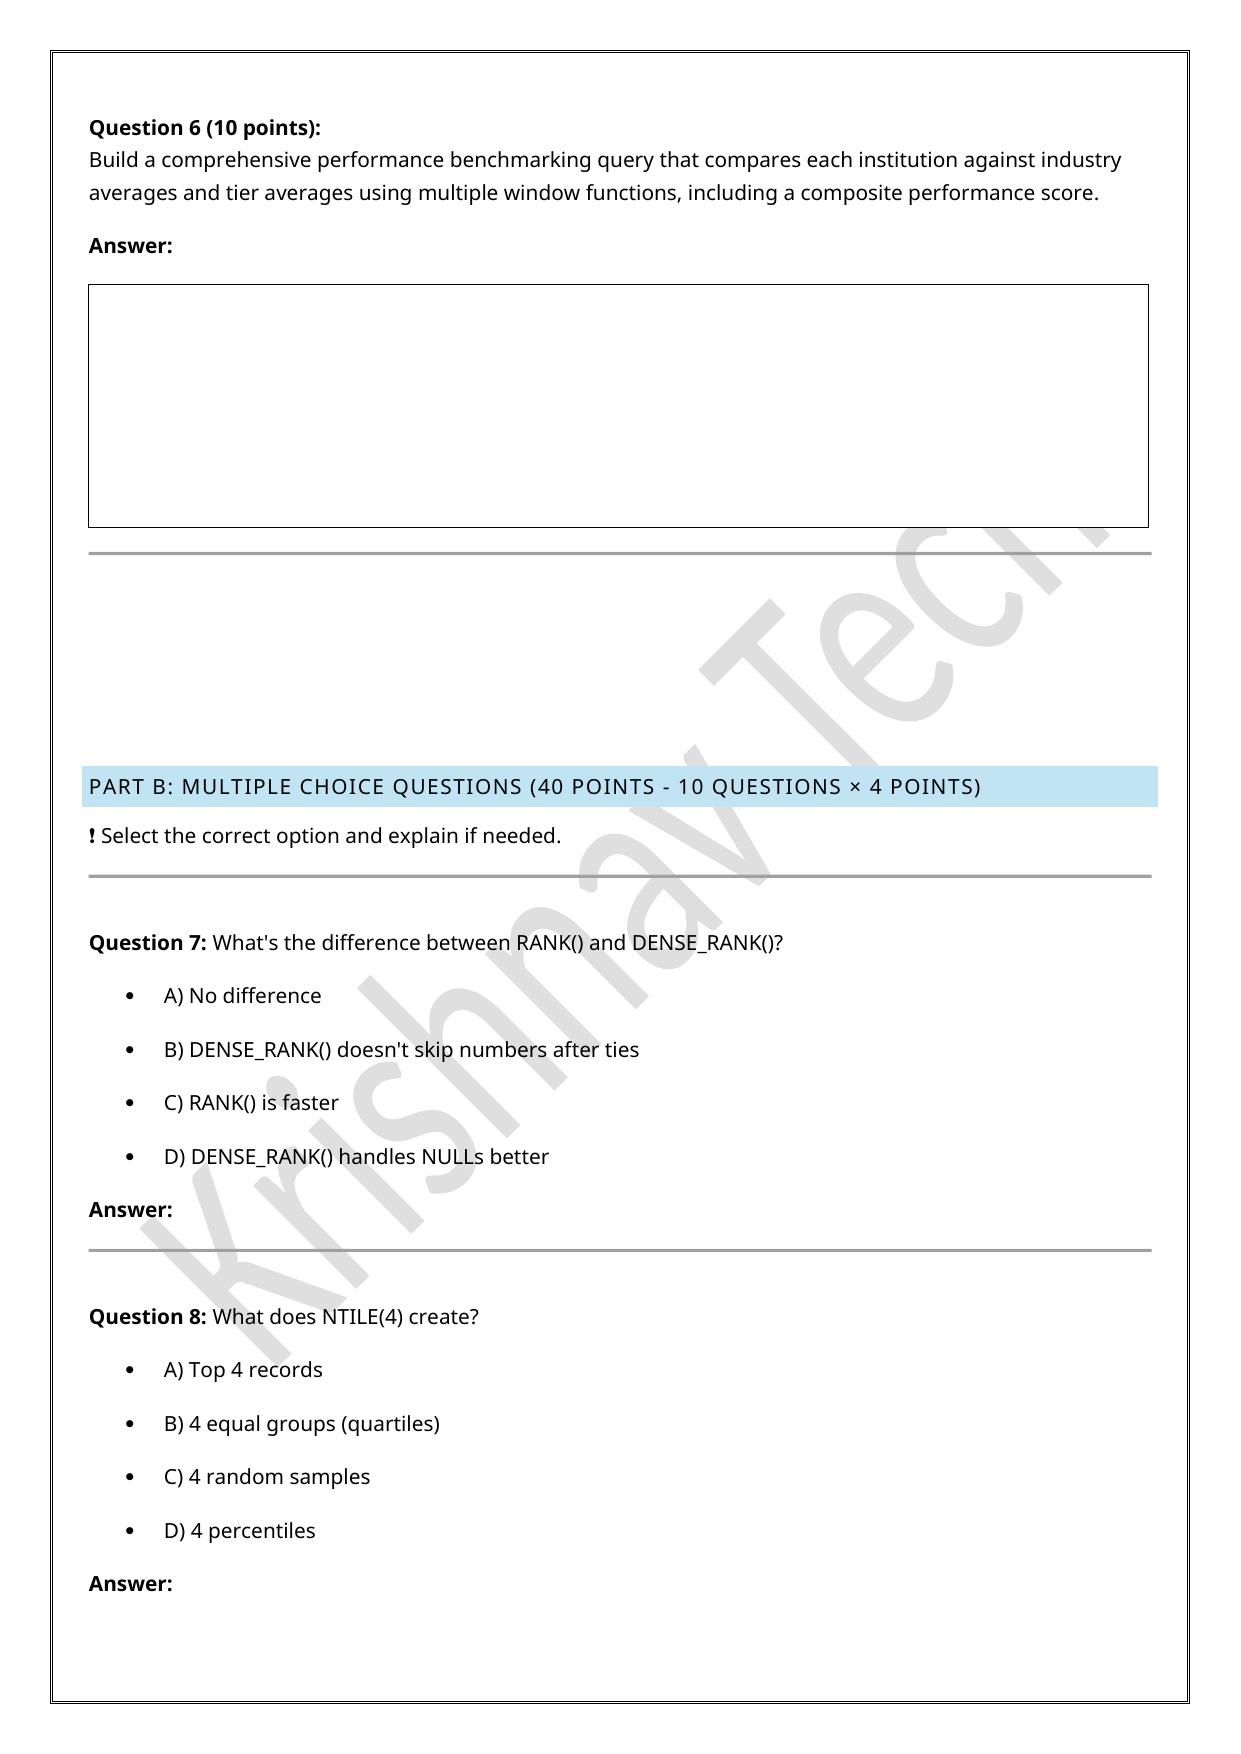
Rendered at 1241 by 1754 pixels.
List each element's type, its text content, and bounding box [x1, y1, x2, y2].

list A) Top 4 records [126, 1356, 1152, 1384]
text Answer: [89, 1569, 1152, 1598]
list A) No difference [126, 982, 1152, 1010]
text Question 6 (10 points): Build a comprehensive performance benchmarking query that compares each institution against industry averages and tier averages using multiple window functions, including a composite performance score. [89, 113, 1152, 206]
list D) DENSE_RANK() handles NULLs better [126, 1142, 1152, 1170]
text Answer: [89, 1195, 1152, 1224]
text ❗ Select the correct option and explain if needed. [89, 821, 1152, 850]
text Question 7: What's the difference between RANK() and DENSE_RANK()? [89, 928, 1152, 957]
text Answer: [89, 231, 1152, 260]
list D) 4 percentiles [126, 1516, 1152, 1544]
list C) RANK() is faster [126, 1088, 1152, 1117]
list C) 4 random samples [126, 1462, 1152, 1491]
text Question 8: What does NTILE(4) create? [89, 1302, 1152, 1331]
list B) DENSE_RANK() doesn't skip numbers after ties [126, 1035, 1152, 1063]
list B) 4 equal groups (quartiles) [126, 1409, 1152, 1437]
subtitle Part B: Multiple Choice Questions (40 points - 10 questions × 4 points) [89, 772, 1152, 800]
